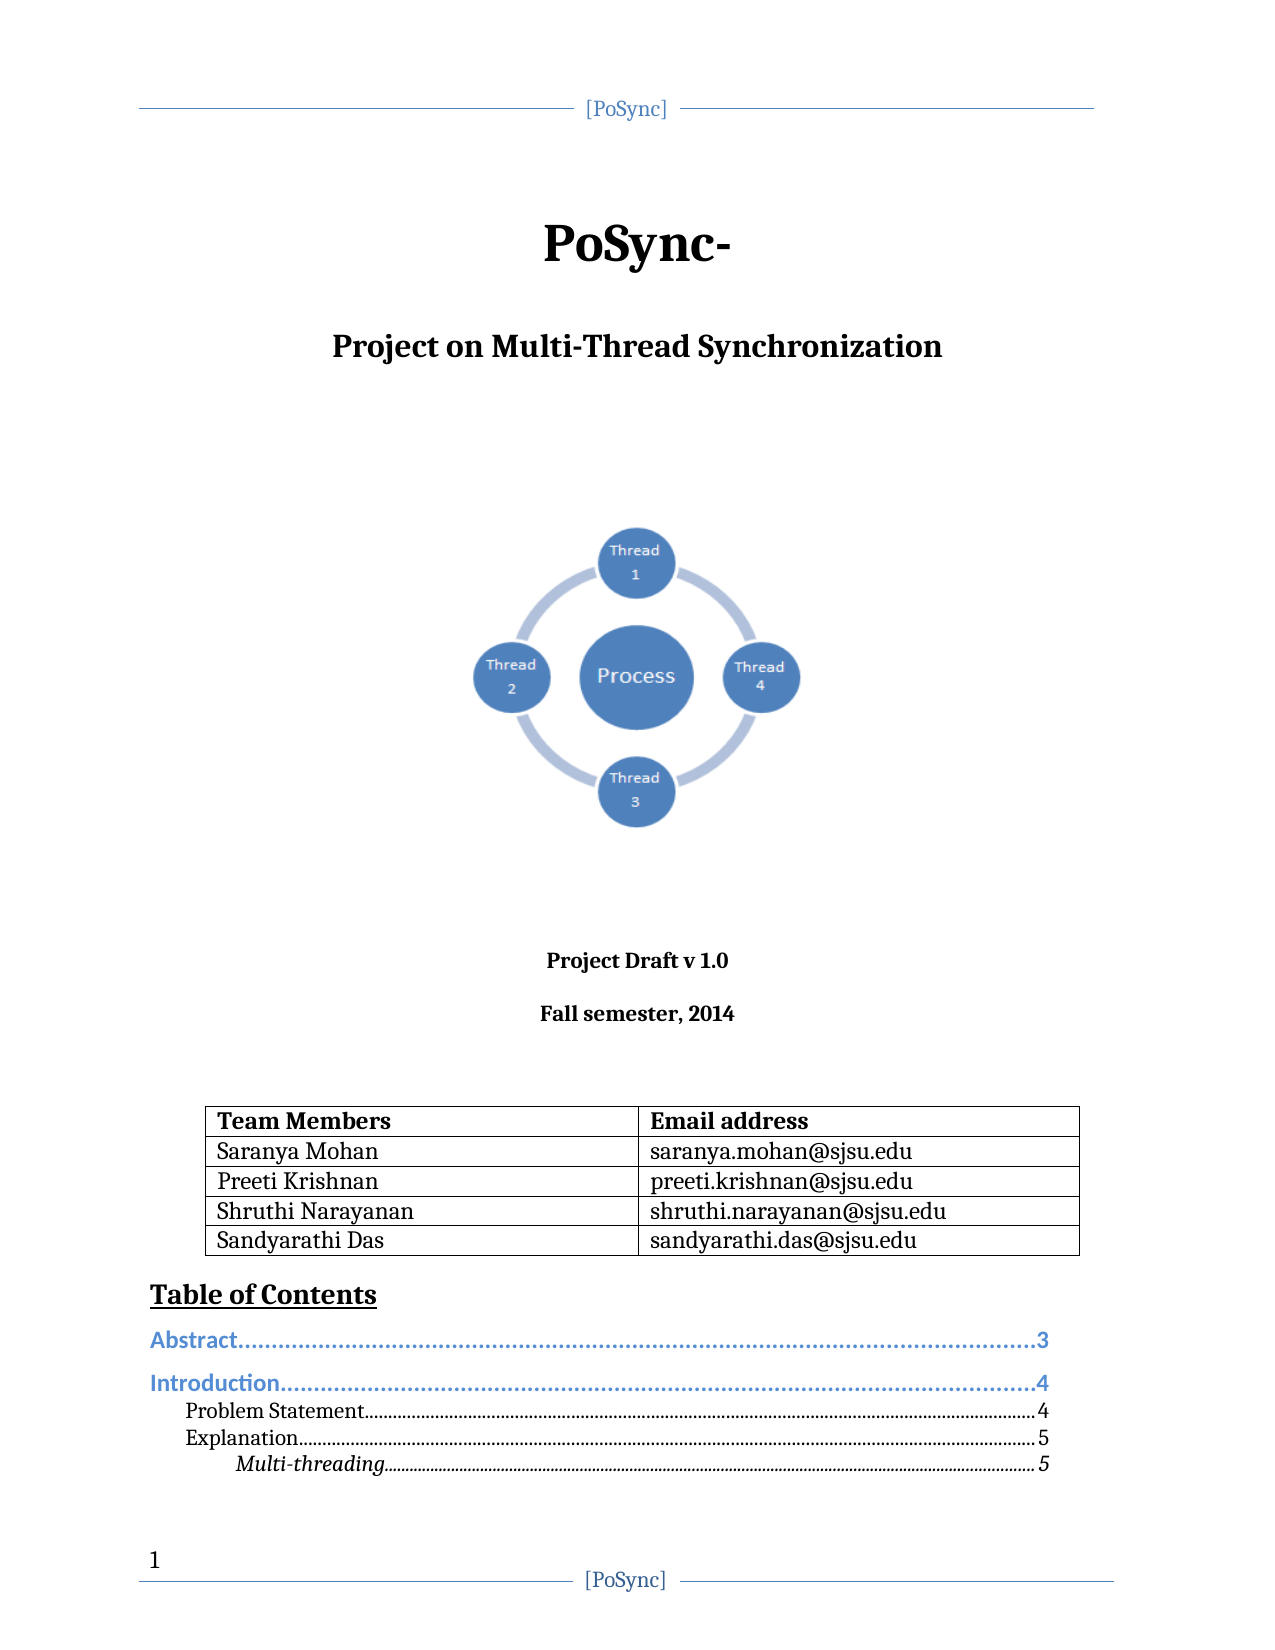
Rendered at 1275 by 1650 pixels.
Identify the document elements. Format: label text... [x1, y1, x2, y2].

text Multi-threading 5 [150, 1451, 1125, 1477]
table_cell sandyarathi.das@sjsu.edu [639, 1226, 1079, 1255]
table_header Email address [639, 1107, 1079, 1136]
table_cell preeti.krishnan@sjsu.edu [639, 1167, 1079, 1196]
text Fall semester, 2014 [150, 1001, 1125, 1027]
text Problem Statement 4 [150, 1398, 1125, 1424]
table_cell saranya.mohan@sjsu.edu [639, 1137, 1079, 1166]
text PoSync- [150, 212, 1125, 274]
table_cell shruthi.narayanan@sjsu.edu [639, 1197, 1079, 1225]
text Project on Multi-Thread Synchronization [150, 327, 1125, 366]
table_cell Shruthi Narayanan [206, 1197, 638, 1225]
table_cell Saranya Mohan [206, 1137, 638, 1166]
picture [401, 495, 874, 843]
text Abstract 3 [150, 1324, 1125, 1355]
table_header Team Members [206, 1107, 638, 1136]
table_cell Preeti Krishnan [206, 1167, 638, 1196]
text Project Draft v 1.0 [150, 948, 1125, 974]
text Table of Contents [150, 1278, 1125, 1312]
text Introduction 4 [150, 1367, 1125, 1398]
text Explanation 5 [150, 1424, 1125, 1451]
table_cell Sandyarathi Das [206, 1226, 638, 1255]
